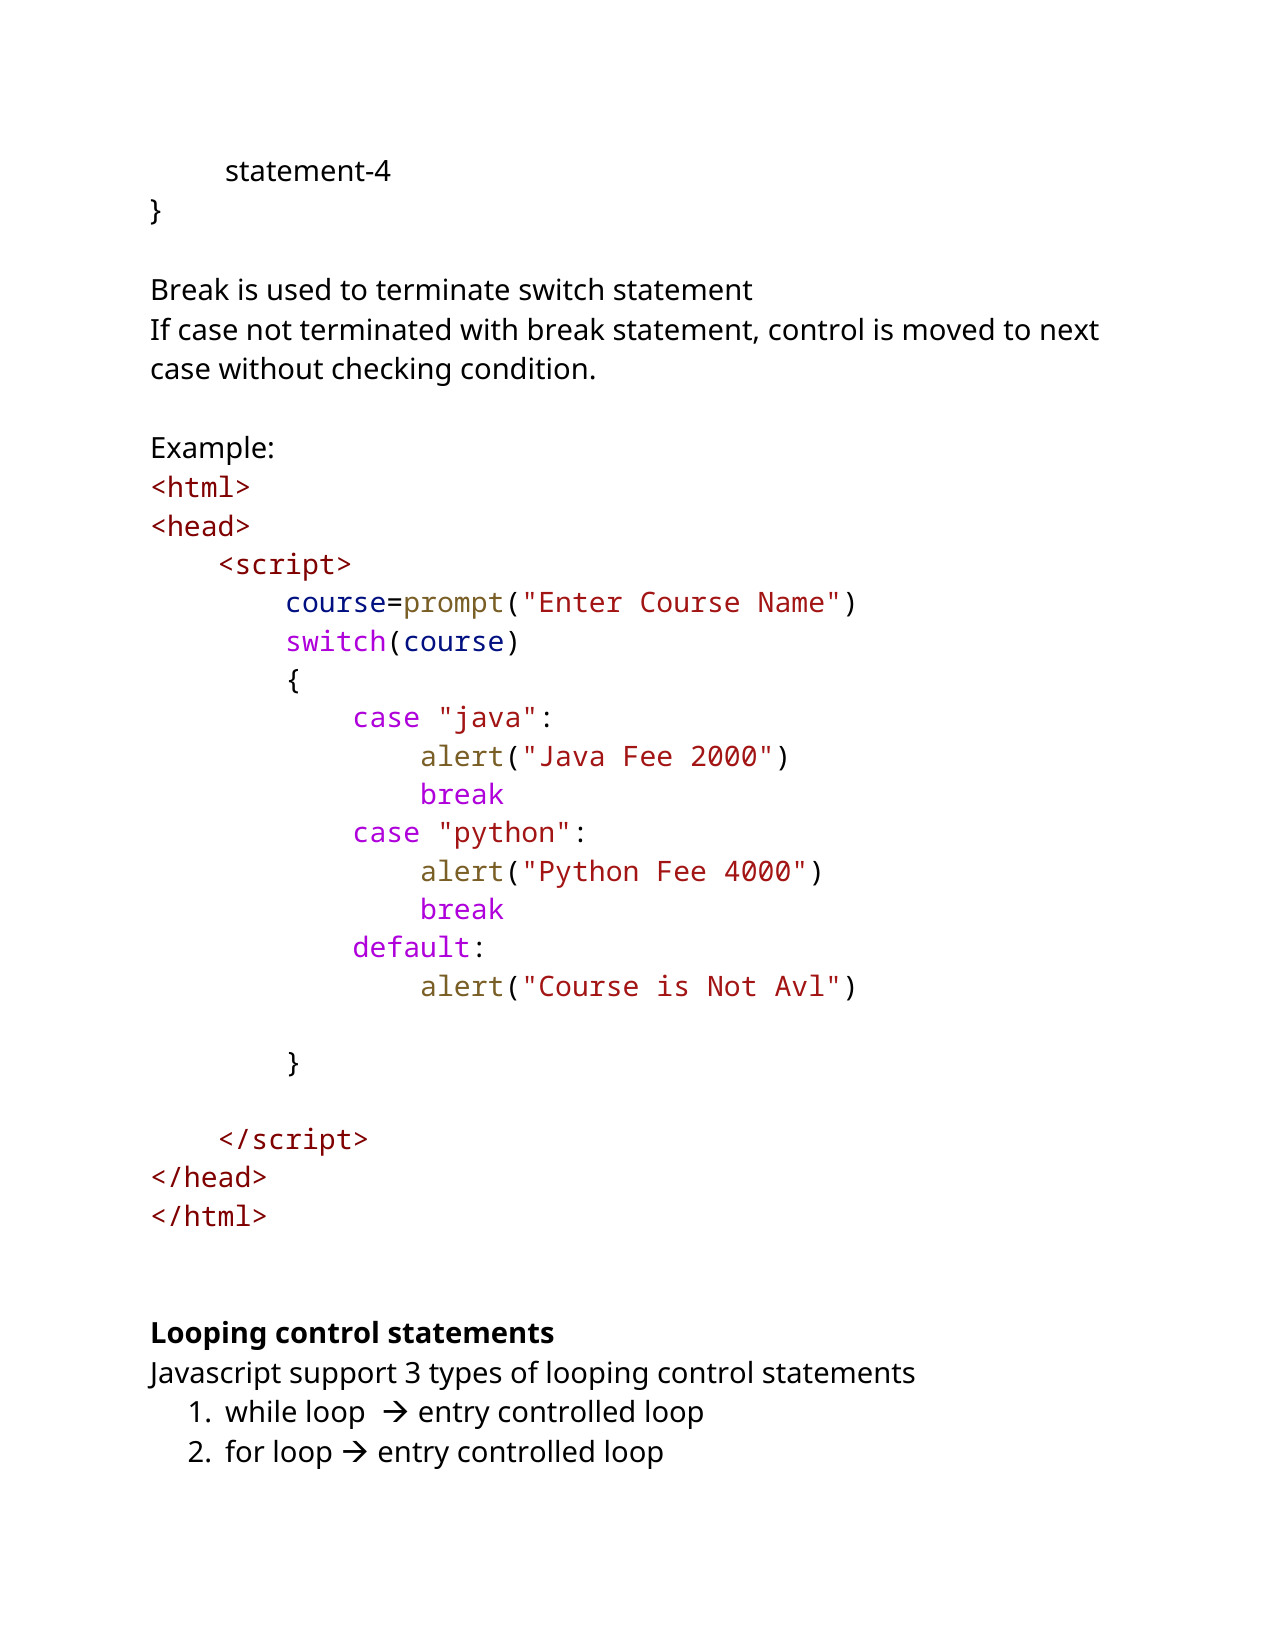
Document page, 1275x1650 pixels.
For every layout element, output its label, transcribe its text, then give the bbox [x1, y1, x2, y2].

text <head> [150, 506, 1125, 544]
text break [150, 774, 1125, 812]
text switch(course) [150, 621, 1125, 659]
text case "python": [150, 812, 1125, 851]
text alert("Python Fee 4000") [150, 851, 1125, 889]
text <html> [150, 467, 1125, 506]
text break [150, 889, 1125, 927]
text Javascript support 3 types of looping control statements [150, 1352, 1125, 1392]
text </html> [150, 1196, 1125, 1234]
text } [150, 190, 1125, 229]
text default: [150, 927, 1125, 966]
text statement-4 [150, 150, 1125, 190]
text alert("Java Fee 2000") [150, 736, 1125, 774]
text Break is used to terminate switch statement [150, 269, 1125, 309]
text alert("Course is Not Avl") [150, 966, 1125, 1004]
text If case not terminated with break statement, control is moved to next case without checking condition. [150, 309, 1125, 388]
text { [150, 659, 1125, 697]
text </head> [150, 1157, 1125, 1196]
text Example: [150, 428, 1125, 467]
text <script> [150, 544, 1125, 582]
text </script> [150, 1119, 1125, 1157]
text course=prompt("Enter Course Name") [150, 582, 1125, 621]
list for loop entry controlled loop [187, 1431, 1125, 1471]
text Looping control statements [150, 1312, 1125, 1352]
list while loop entry controlled loop [187, 1392, 1125, 1431]
text case "java": [150, 697, 1125, 736]
text } [150, 1042, 1125, 1081]
